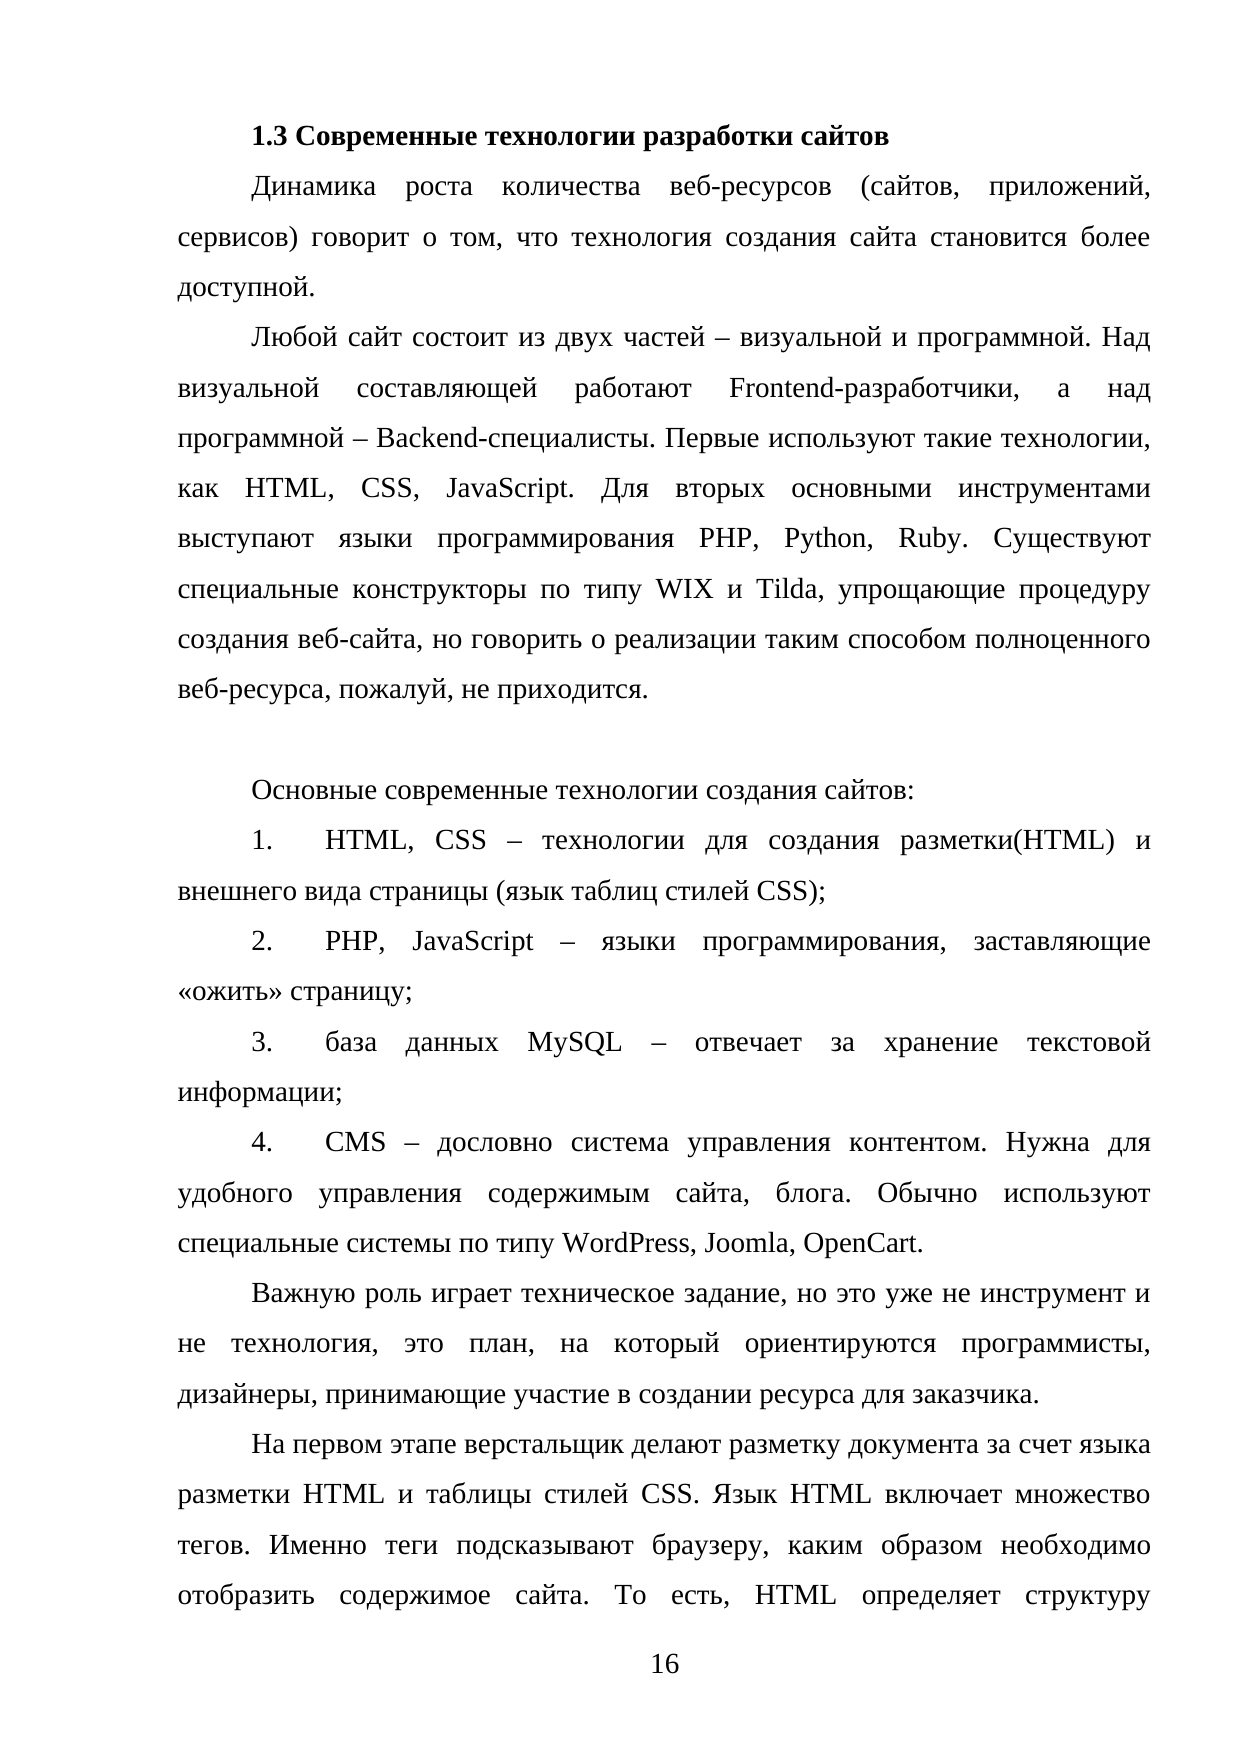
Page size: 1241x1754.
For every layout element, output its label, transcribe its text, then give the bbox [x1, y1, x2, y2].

text Любой сайт состоит из двух частей – визуальной и программной. Над визуальной составляющей работают Frontend-разработчики, а над программной – Backend-специалисты. Первые используют такие технологии, как HTML, CSS, JavaScript. Для вторых основными инструментами выступают языки программирования PHP, Python, Ruby. Существуют специальные конструкторы по типу WIX и Tilda, упрощающие процедуру создания веб-сайта, но говорить о реализации таким способом полноценного веб-ресурса, пожалуй, не приходится. [177, 319, 1152, 705]
list HTML, CSS – технологии для создания разметки(HTML) и внешнего вида страницы (язык таблиц стилей CSS); [177, 822, 1152, 906]
list PHP, JavaScript – языки программирования, заставляющие «ожить» страницу; [177, 923, 1152, 1007]
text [177, 1426, 1152, 1611]
list база данных MySQL – отвечает за хранение текстовой информации; [177, 1024, 1152, 1108]
text Динамика роста количества веб-ресурсов (сайтов, приложений, сервисов) говорит о том, что технология создания сайта становится более доступной. [177, 168, 1152, 303]
text 1.3 Современные технологии разработки сайтов [177, 118, 1152, 152]
list CMS – дословно система управления контентом. Нужна для удобного управления содержимым сайта, блога. Обычно используют специальные системы по типу WordPress, Joomla, OpenCart. [177, 1124, 1152, 1258]
text Важную роль играет техническое задание, но это уже не инструмент и не технология, это план, на который ориентируются программисты, дизайнеры, принимающие участие в создании ресурса для заказчика. [177, 1275, 1152, 1409]
text Основные современные технологии создания сайтов: [177, 772, 1152, 806]
